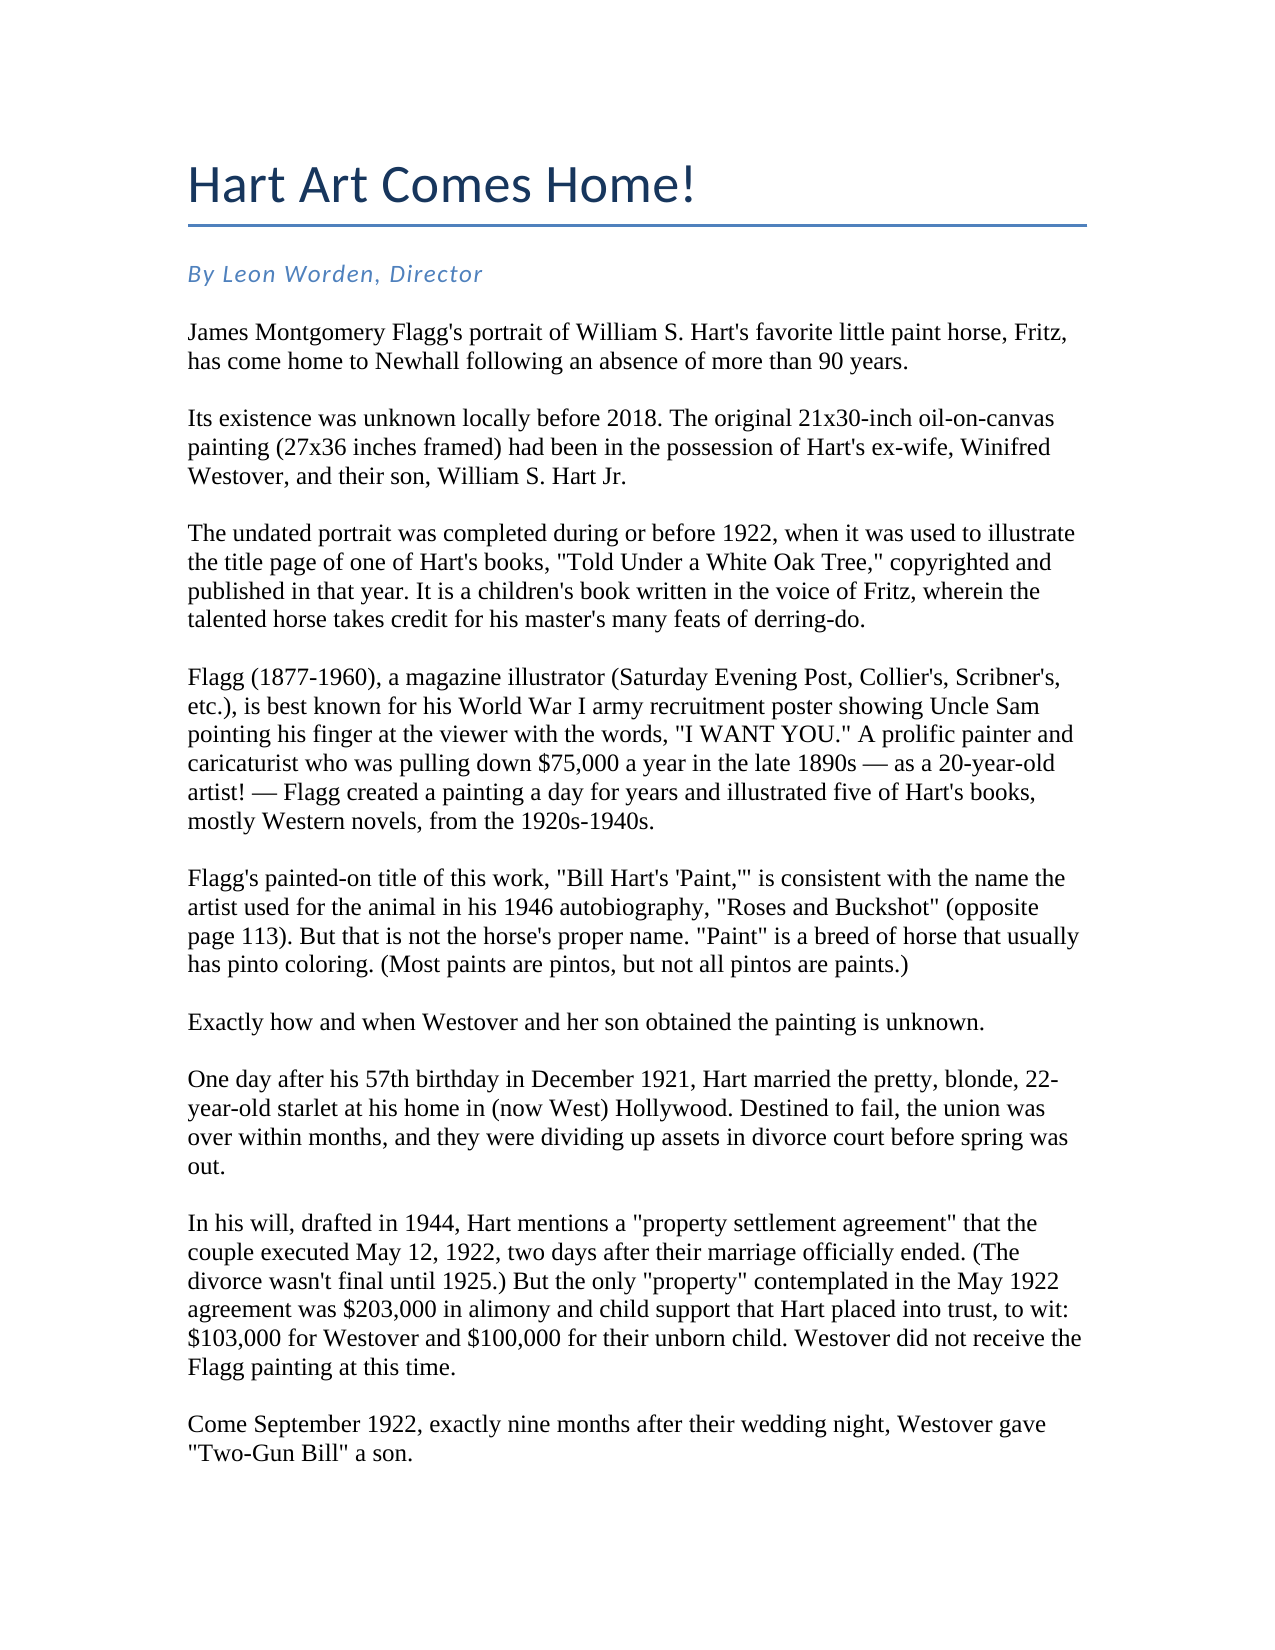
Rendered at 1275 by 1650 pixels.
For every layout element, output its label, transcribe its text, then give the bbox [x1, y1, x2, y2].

text The undated portrait was completed during or before 1922, when it was used to illustrate the title page of one of Hart's books, "Told Under a White Oak Tree," copyrighted and published in that year. It is a children's book written in the voice of Fritz, wherein the talented horse takes credit for his master's many feats of derring-do. [187, 518, 1087, 633]
text Flagg's painted-on title of this work, "Bill Hart's 'Paint,'" is consistent with the name the artist used for the animal in his 1946 autobiography, "Roses and Buckshot" (opposite page 113). But that is not the horse's proper name. "Paint" is a breed of horse that usually has pinto coloring. (Most paints are pintos, but not all pintos are paints.) [187, 863, 1087, 978]
title Hart Art Comes Home! [187, 150, 1087, 227]
text Its existence was unknown locally before 2018. The original 21x30-inch oil-on-canvas painting (27x36 inches framed) had been in the possession of Hart's ex-wife, Winifred Westover, and their son, William S. Hart Jr. [187, 403, 1087, 489]
text Flagg (1877-1960), a magazine illustrator (Saturday Evening Post, Collier's, Scribner's, etc.), is best known for his World War I army recruitment poster showing Uncle Sam pointing his finger at the viewer with the words, "I WANT YOU." A prolific painter and caricaturist who was pulling down $75,000 a year in the late 1890s — as a 20-year-old artist! — Flagg created a painting a day for years and illustrated five of Hart's books, mostly Western novels, from the 1920s-1940s. [187, 662, 1087, 834]
text Exactly how and when Westover and her son obtained the painting is unknown. [187, 1007, 1087, 1036]
text James Montgomery Flagg's portrait of William S. Hart's favorite little paint horse, Fritz, has come home to Newhall following an absence of more than 90 years. [187, 317, 1087, 374]
subtitle By Leon Worden, Director [187, 258, 1087, 288]
text One day after his 57th birthday in December 1921, Hart married the pretty, blonde, 22-year-old starlet at his home in (now West) Hollywood. Destined to fail, the union was over within months, and they were dividing up assets in divorce court before spring was out. [187, 1064, 1087, 1179]
text In his will, drafted in 1944, Hart mentions a "property settlement agreement" that the couple executed May 12, 1922, two days after their marriage officially ended. (The divorce wasn't final until 1925.) But the only "property" contemplated in the May 1922 agreement was $203,000 in alimony and child support that Hart placed into trust, to wit: $103,000 for Westover and $100,000 for their unborn child. Westover did not receive the Flagg painting at this time. [187, 1208, 1087, 1381]
text Come September 1922, exactly nine months after their wedding night, Westover gave "Two-Gun Bill" a son. [187, 1409, 1087, 1467]
